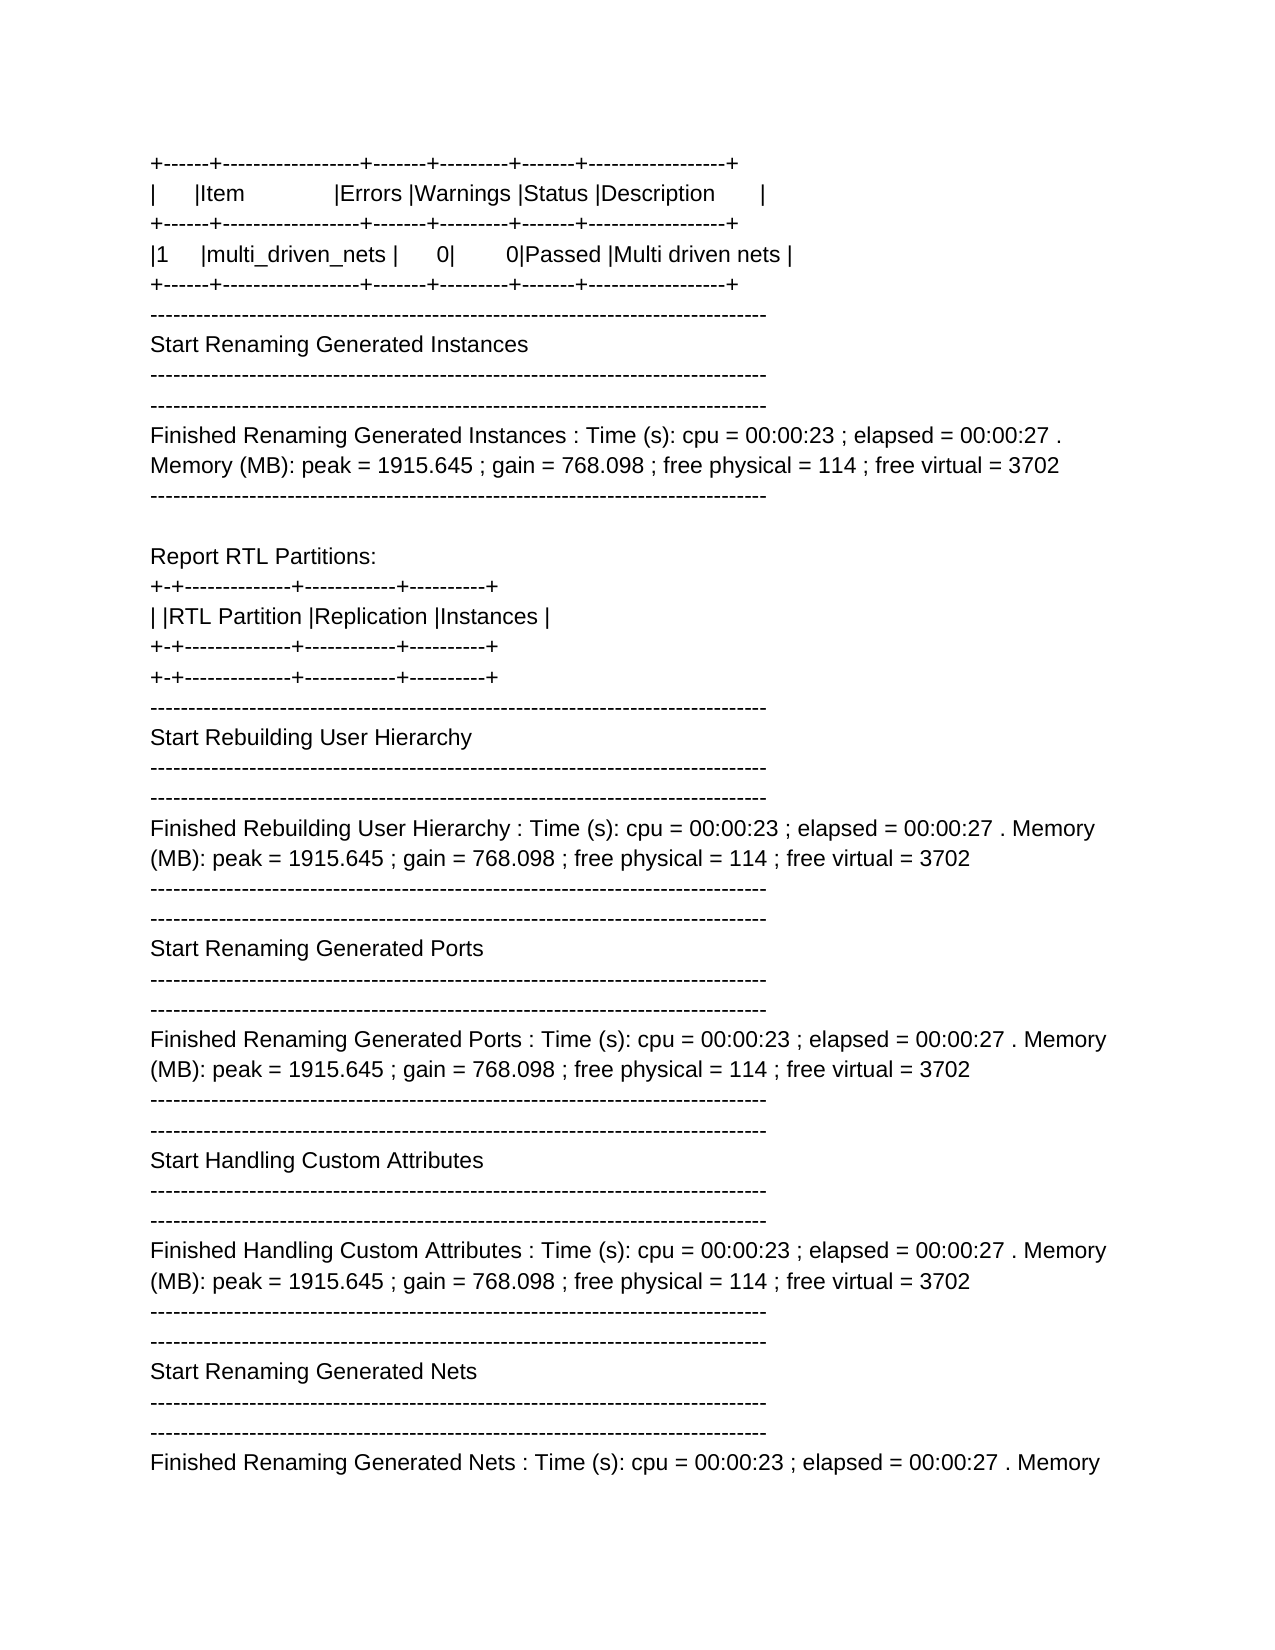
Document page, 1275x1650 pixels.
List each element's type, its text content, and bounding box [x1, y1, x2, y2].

text +------+------------------+-------+---------+-------+------------------+ [150, 271, 1125, 297]
text | |Item |Errors |Warnings |Status |Description | [150, 180, 1125, 207]
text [150, 1449, 1125, 1475]
text +-+--------------+------------+----------+ [150, 573, 1125, 599]
text Finished Renaming Generated Instances : Time (s): cpu = 00:00:23 ; elapsed = 00:00:27 . Memory (MB): peak = 1915.645 ; gain = 768.098 ; free physical = 114 ; free virtual = 3702 [150, 422, 1125, 478]
text | |RTL Partition |Replication |Instances | [150, 603, 1125, 629]
text --------------------------------------------------------------------------------- [150, 1419, 1125, 1445]
text Start Rebuilding User Hierarchy [150, 724, 1125, 750]
text +------+------------------+-------+---------+-------+------------------+ [150, 150, 1125, 176]
text --------------------------------------------------------------------------------- [150, 1388, 1125, 1415]
text --------------------------------------------------------------------------------- [150, 875, 1125, 901]
text +-+--------------+------------+----------+ [150, 663, 1125, 690]
text Start Renaming Generated Instances [150, 331, 1125, 358]
text --------------------------------------------------------------------------------- [150, 392, 1125, 418]
text Report RTL Partitions: [150, 543, 1125, 569]
text Finished Handling Custom Attributes : Time (s): cpu = 00:00:23 ; elapsed = 00:00:27 . Memory (MB): peak = 1915.645 ; gain = 768.098 ; free physical = 114 ; free virtual = 3702 [150, 1237, 1125, 1294]
text --------------------------------------------------------------------------------- [150, 1207, 1125, 1234]
text +-+--------------+------------+----------+ [150, 633, 1125, 660]
text Start Handling Custom Attributes [150, 1147, 1125, 1173]
text --------------------------------------------------------------------------------- [150, 1086, 1125, 1113]
text |1 |multi_driven_nets | 0| 0|Passed |Multi driven nets | [150, 241, 1125, 267]
text --------------------------------------------------------------------------------- [150, 905, 1125, 932]
text --------------------------------------------------------------------------------- [150, 966, 1125, 992]
text --------------------------------------------------------------------------------- [150, 996, 1125, 1022]
text --------------------------------------------------------------------------------- [150, 694, 1125, 720]
text Start Renaming Generated Ports [150, 935, 1125, 962]
text --------------------------------------------------------------------------------- [150, 1117, 1125, 1143]
text --------------------------------------------------------------------------------- [150, 301, 1125, 327]
text Finished Renaming Generated Ports : Time (s): cpu = 00:00:23 ; elapsed = 00:00:27 . Memory (MB): peak = 1915.645 ; gain = 768.098 ; free physical = 114 ; free virtual = 3702 [150, 1026, 1125, 1083]
text Finished Rebuilding User Hierarchy : Time (s): cpu = 00:00:23 ; elapsed = 00:00:27 . Memory (MB): peak = 1915.645 ; gain = 768.098 ; free physical = 114 ; free virtual = 3702 [150, 814, 1125, 871]
text --------------------------------------------------------------------------------- [150, 754, 1125, 781]
text --------------------------------------------------------------------------------- [150, 1328, 1125, 1354]
text --------------------------------------------------------------------------------- [150, 1298, 1125, 1324]
text --------------------------------------------------------------------------------- [150, 1177, 1125, 1203]
text --------------------------------------------------------------------------------- [150, 361, 1125, 388]
text --------------------------------------------------------------------------------- [150, 482, 1125, 509]
text Start Renaming Generated Nets [150, 1358, 1125, 1385]
text +------+------------------+-------+---------+-------+------------------+ [150, 210, 1125, 237]
text --------------------------------------------------------------------------------- [150, 784, 1125, 811]
